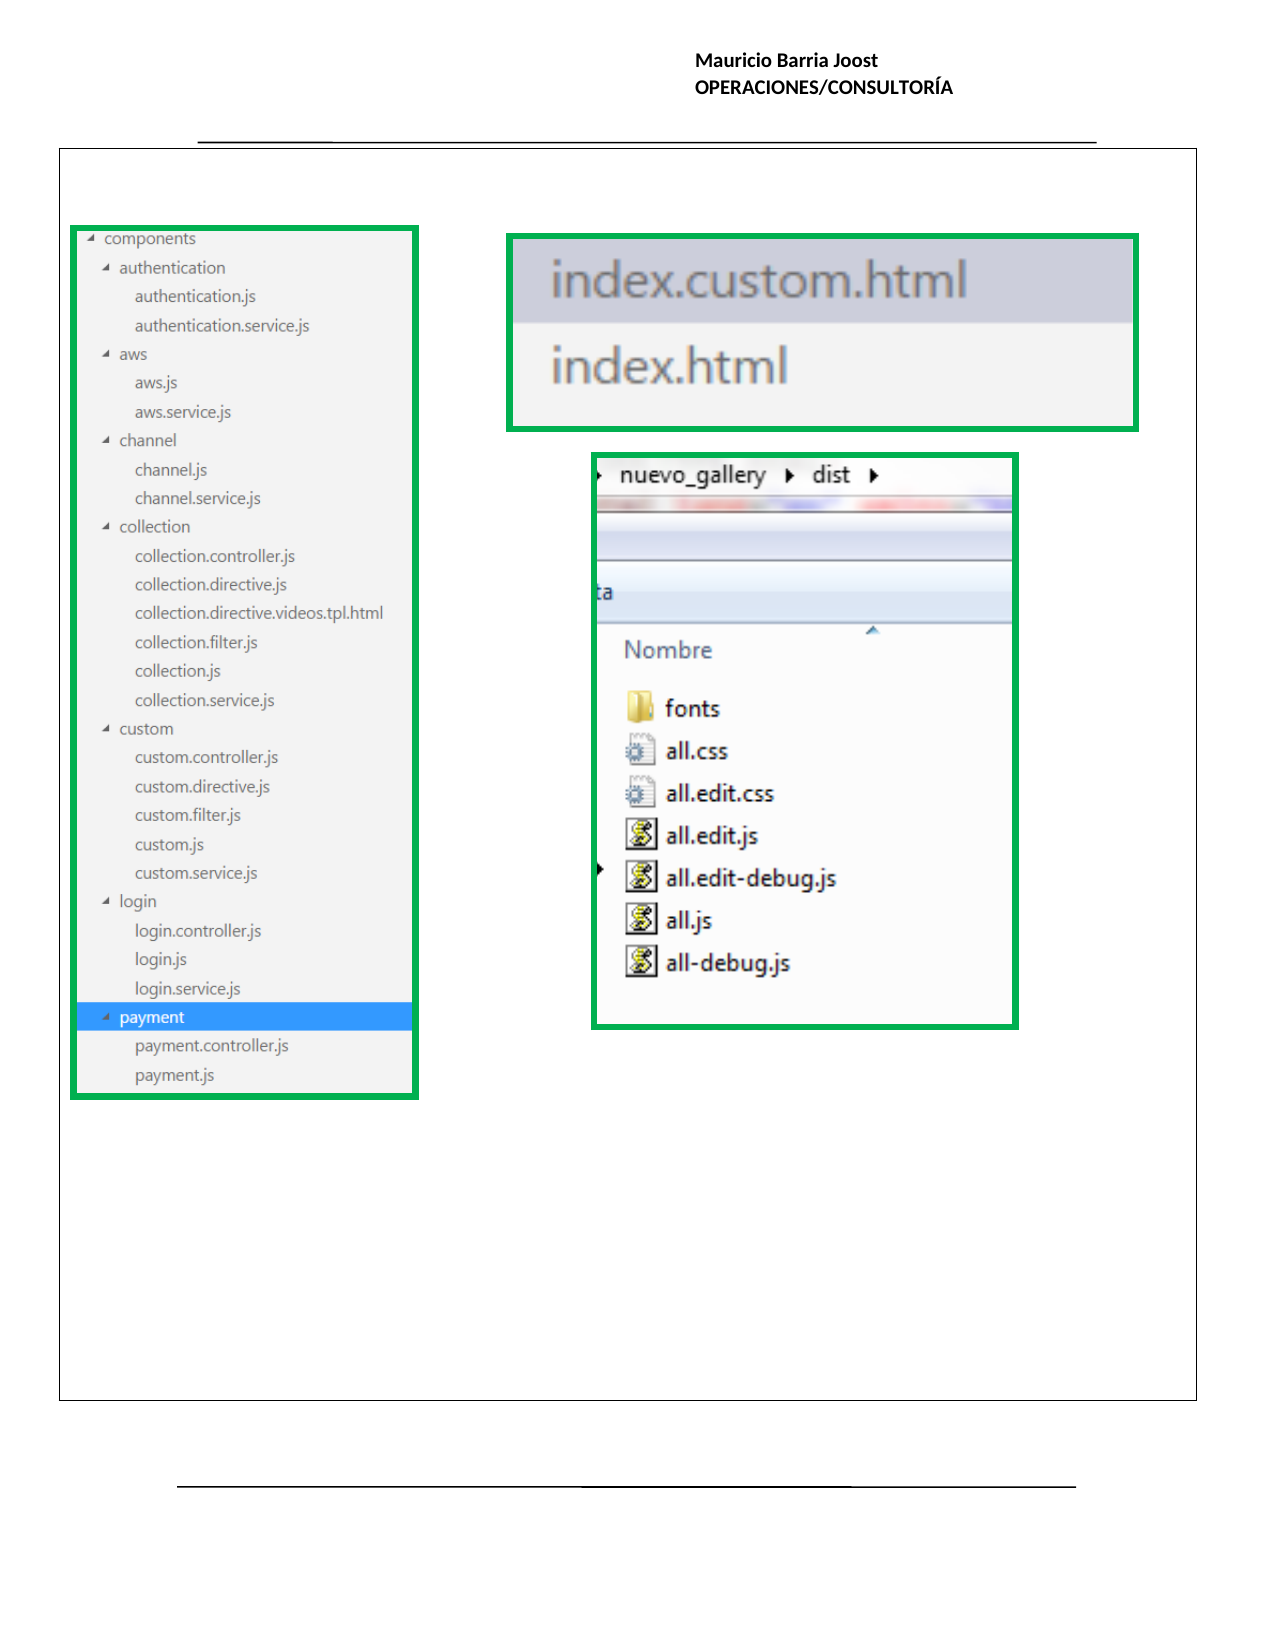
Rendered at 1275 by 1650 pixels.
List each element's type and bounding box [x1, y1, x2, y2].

picture [77, 231, 412, 1093]
table_cell [60, 149, 1196, 1400]
picture [513, 239, 1133, 426]
picture [597, 458, 1012, 1024]
